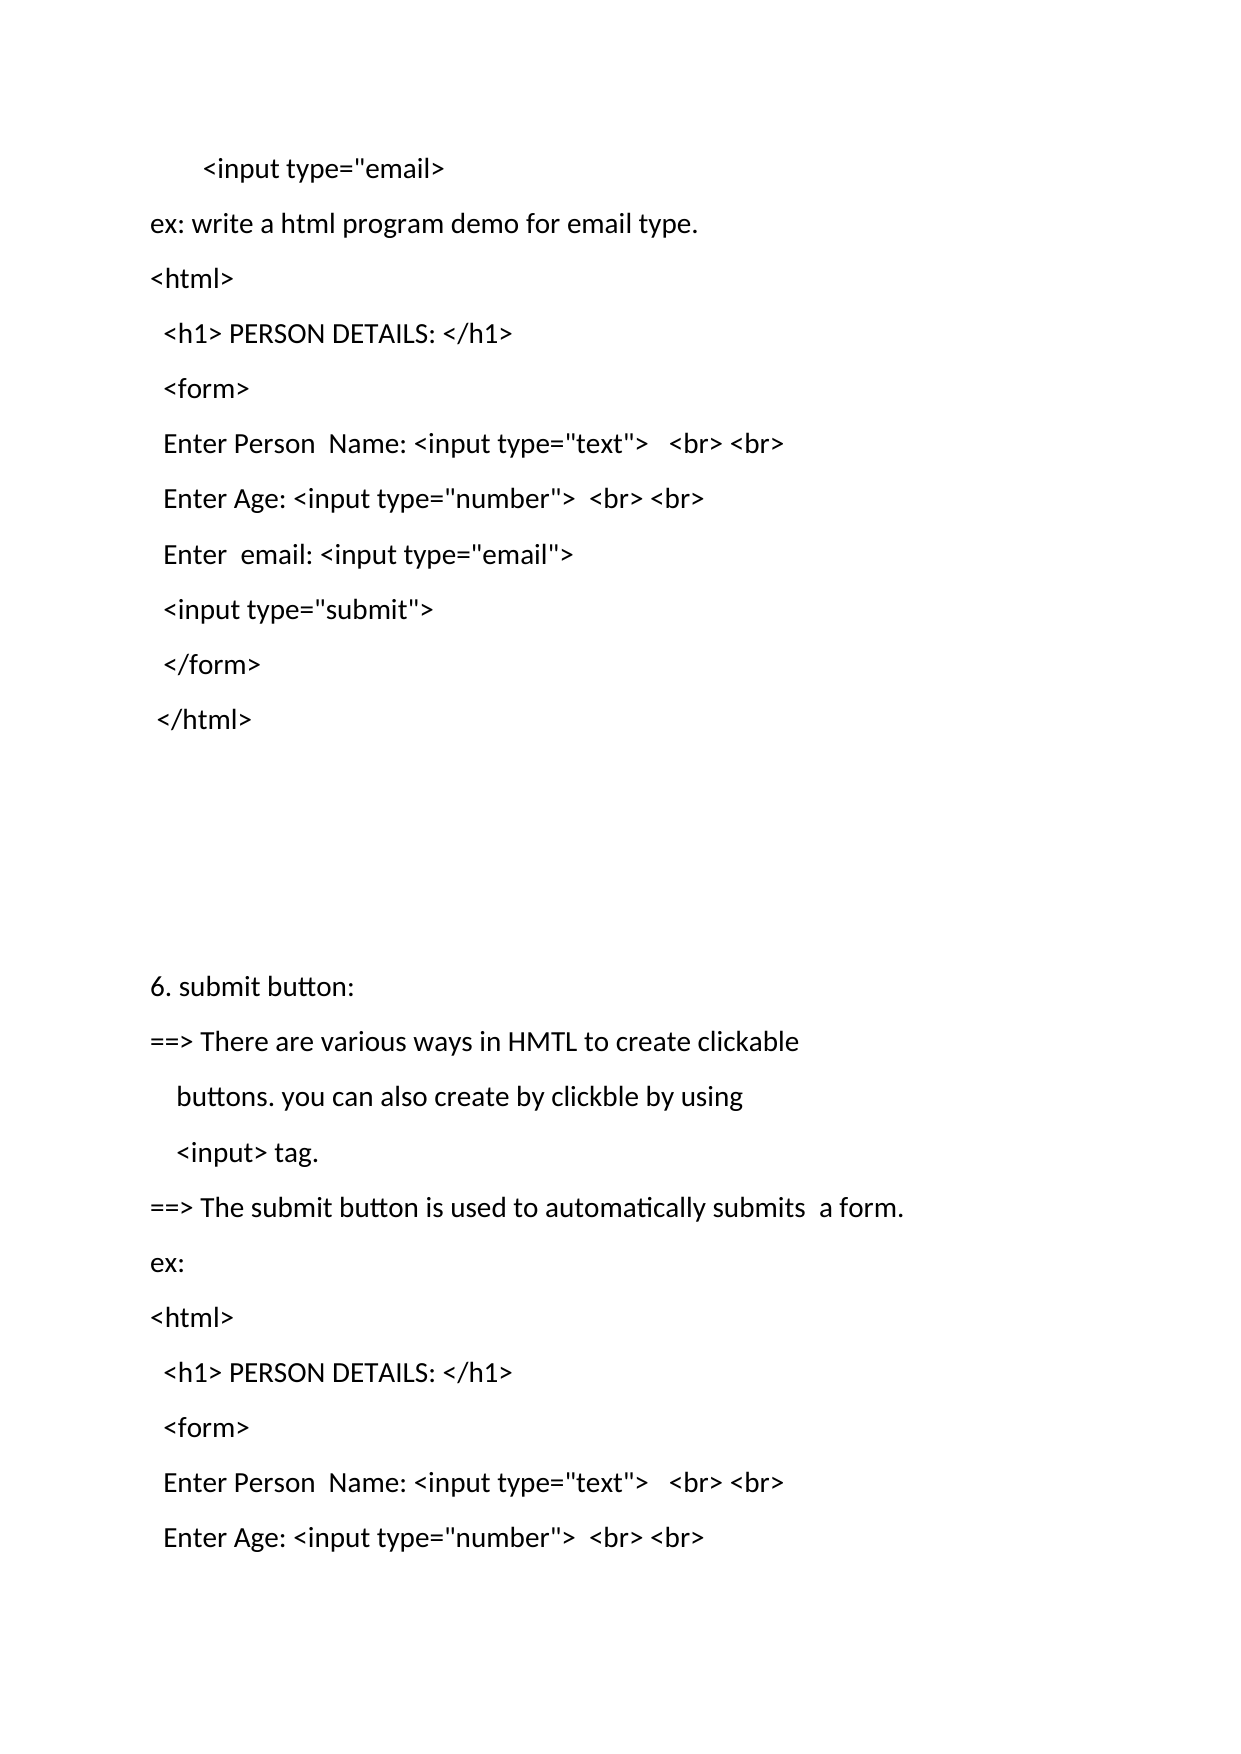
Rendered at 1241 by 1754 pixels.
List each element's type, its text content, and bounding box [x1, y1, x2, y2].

text <input type="email> [150, 150, 1090, 186]
text <h1> PERSON DETAILS: </h1> [150, 315, 1090, 351]
text </html> [150, 701, 1090, 737]
text <html> [150, 1299, 1090, 1334]
text Enter Age: <input type="number"> <br> <br> [150, 1519, 1090, 1555]
text buttons. you can also create by clickble by using [150, 1078, 1090, 1114]
text ==> The submit button is used to automatically submits a form. [150, 1189, 1090, 1224]
text <h1> PERSON DETAILS: </h1> [150, 1354, 1090, 1390]
text <html> [150, 260, 1090, 296]
text ==> There are various ways in HMTL to create clickable [150, 1023, 1090, 1059]
text 6. submit button: [150, 968, 1090, 1004]
text </form> [150, 646, 1090, 682]
text ex: [150, 1244, 1090, 1279]
text <input> tag. [150, 1134, 1090, 1169]
text Enter Person Name: <input type="text"> <br> <br> [150, 426, 1090, 461]
text ex: write a html program demo for email type. [150, 205, 1090, 241]
text Enter email: <input type="email"> [150, 536, 1090, 571]
text Enter Age: <input type="number"> <br> <br> [150, 481, 1090, 516]
text Enter Person Name: <input type="text"> <br> <br> [150, 1464, 1090, 1500]
text <input type="submit"> [150, 591, 1090, 626]
text <form> [150, 1409, 1090, 1445]
text <form> [150, 370, 1090, 406]
